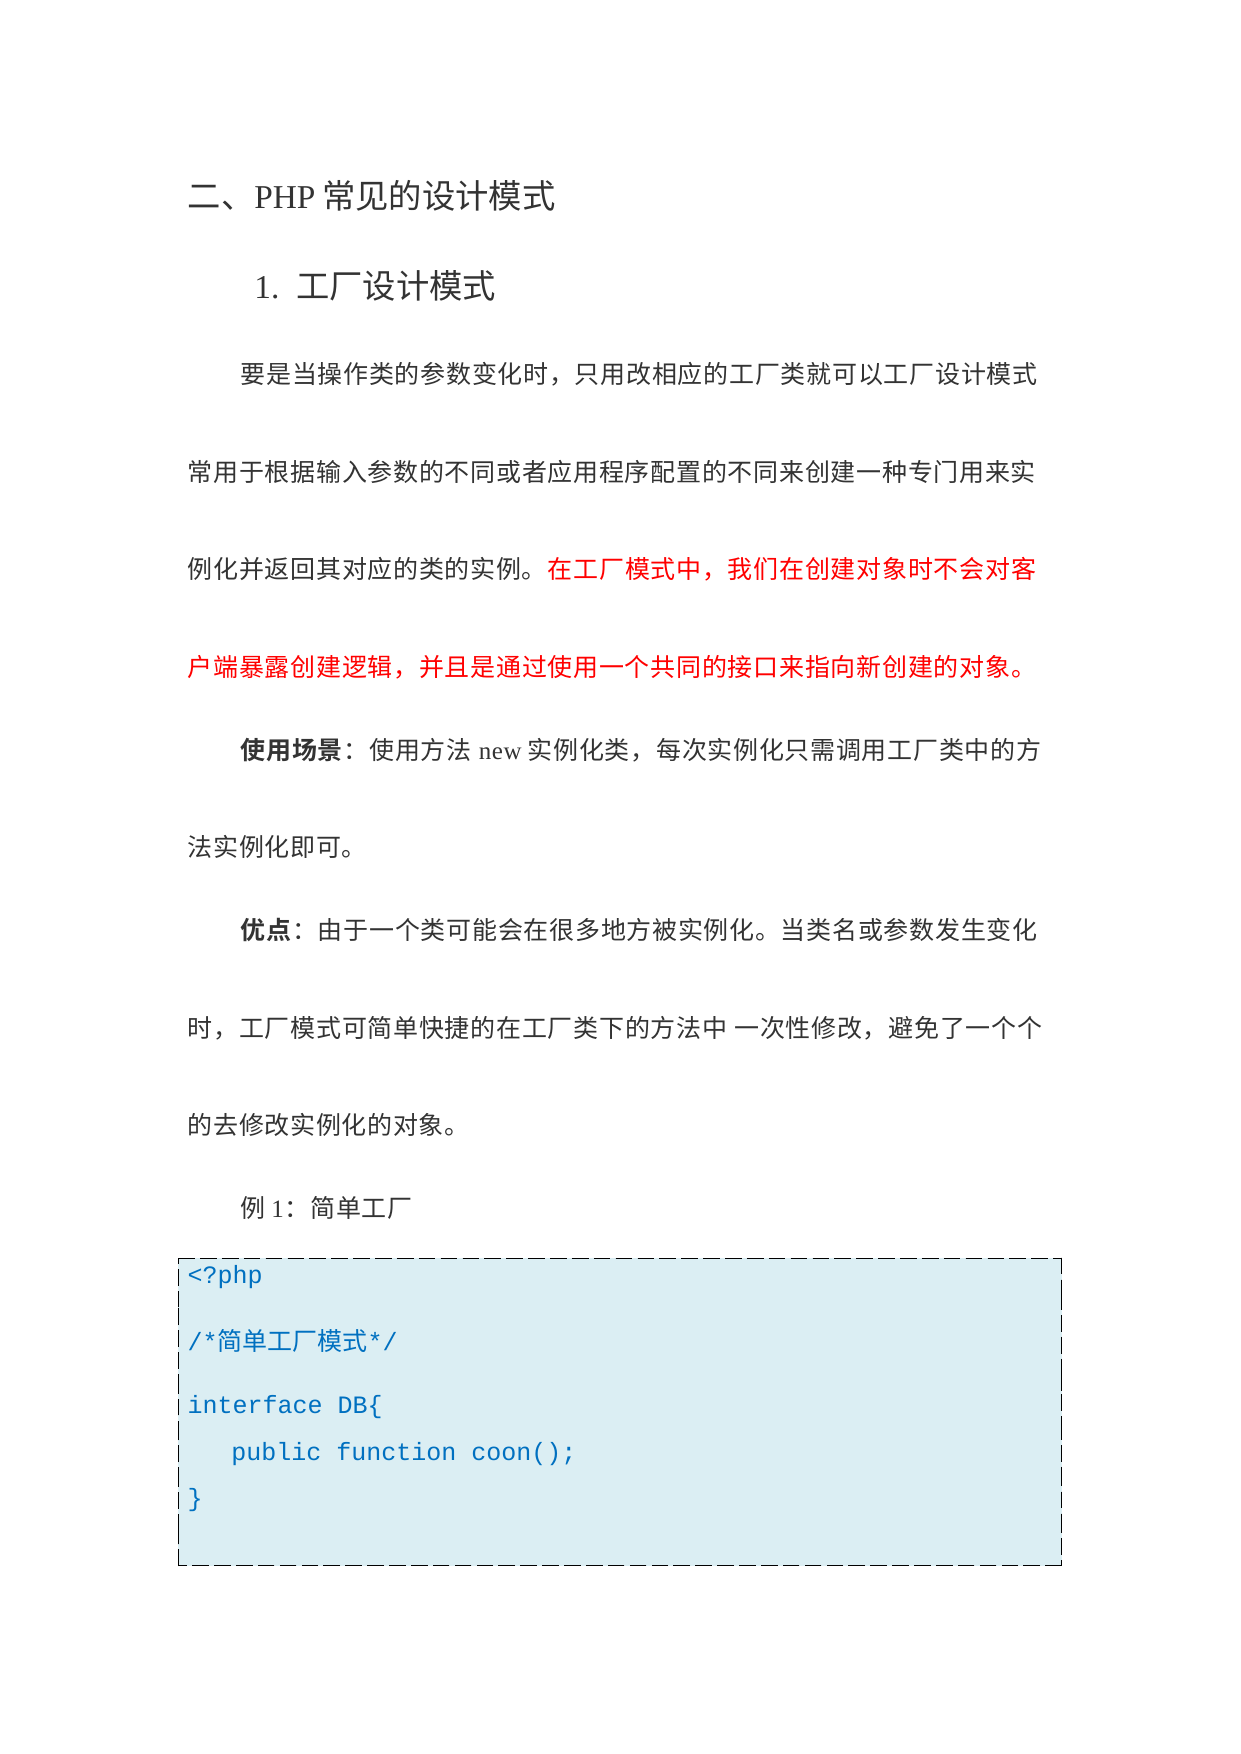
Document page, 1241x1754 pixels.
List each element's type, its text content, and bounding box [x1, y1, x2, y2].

list 工厂设计模式 [187, 251, 1053, 316]
text } [178, 1481, 1062, 1516]
text 优点：由于一个类可能会在很多地方被实例化。当类名或参数发生变化时，工厂模式可简单快捷的在工厂类下的方法中 一次性修改，避免了一个个的去修改实例化的对象。 [187, 896, 1053, 1156]
list PHP常见的设计模式 [187, 162, 1053, 227]
text <?php [178, 1258, 1062, 1293]
text 例1：简单工厂 [187, 1174, 1053, 1239]
text interface DB{ [178, 1387, 1062, 1423]
text /*简单工厂模式*/ [178, 1304, 1062, 1372]
text public function coon(); [178, 1434, 1062, 1470]
text 要是当操作类的参数变化时，只用改相应的工厂类就可以工厂设计模式常用于根据输入参数的不同或者应用程序配置的不同来创建一种专门用来实例化并返回其对应的类的实例。在工厂模式中，我们在创建对象时不会对客户端暴露创建逻辑，并且是通过使用一个共同的接口来指向新创建的对象。 [187, 340, 1053, 698]
text 使用场景：使用方法 new实例化类，每次实例化只需调用工厂类中的方法实例化即可。 [187, 716, 1053, 878]
